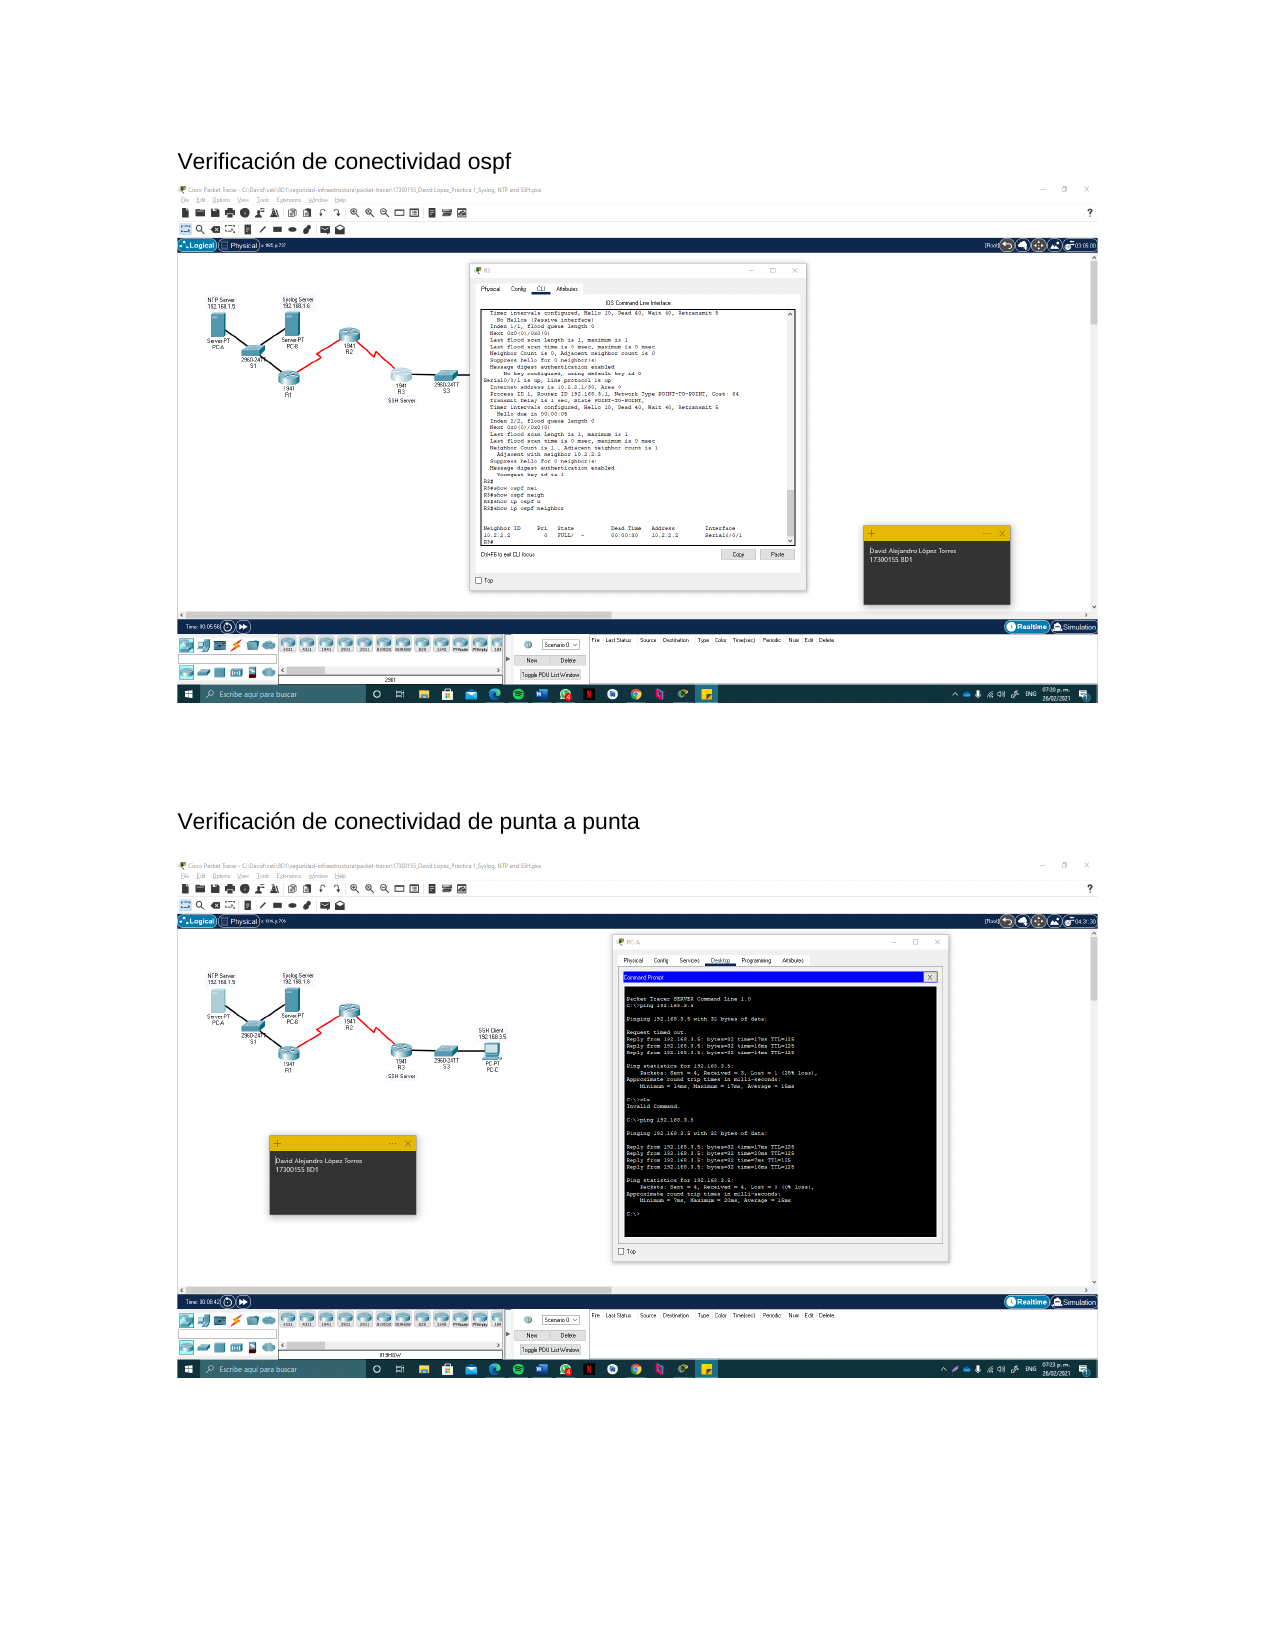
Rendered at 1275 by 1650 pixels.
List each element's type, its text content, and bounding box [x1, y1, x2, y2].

text Verificación de conectividad ospf [177, 148, 1098, 174]
text Verificación de conectividad de punta a punta [177, 808, 1098, 834]
picture [177, 860, 1098, 1378]
picture [177, 184, 1098, 703]
